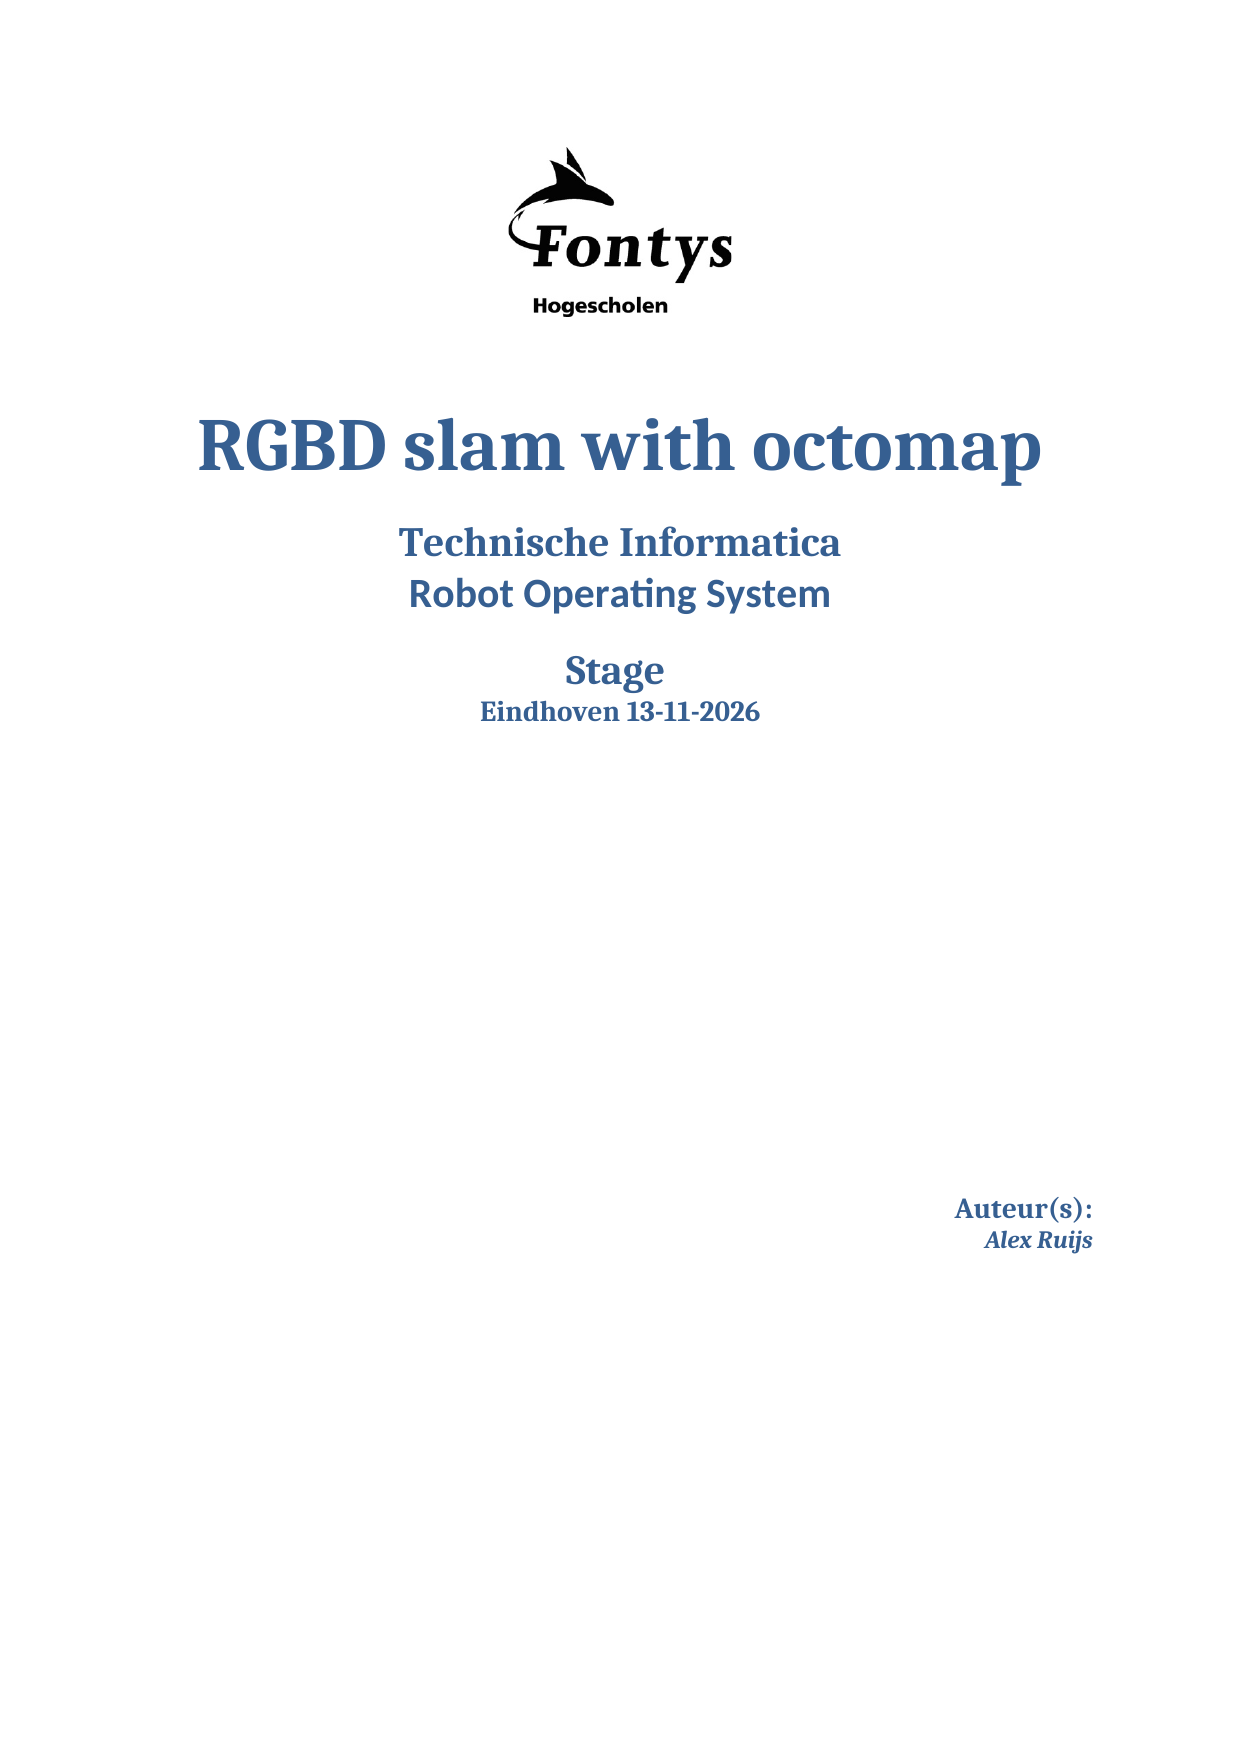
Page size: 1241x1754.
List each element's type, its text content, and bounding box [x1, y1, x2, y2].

picture [508, 147, 732, 317]
text Alex Ruijs [148, 1226, 1093, 1254]
text Robot Operating System [148, 567, 1093, 618]
text RGBD slam with octomap [148, 403, 1093, 489]
text Eindhoven 21-06-2012 [148, 695, 1093, 728]
text Auteur(s): [148, 1192, 1093, 1226]
text Technische Informatica [148, 519, 1093, 567]
